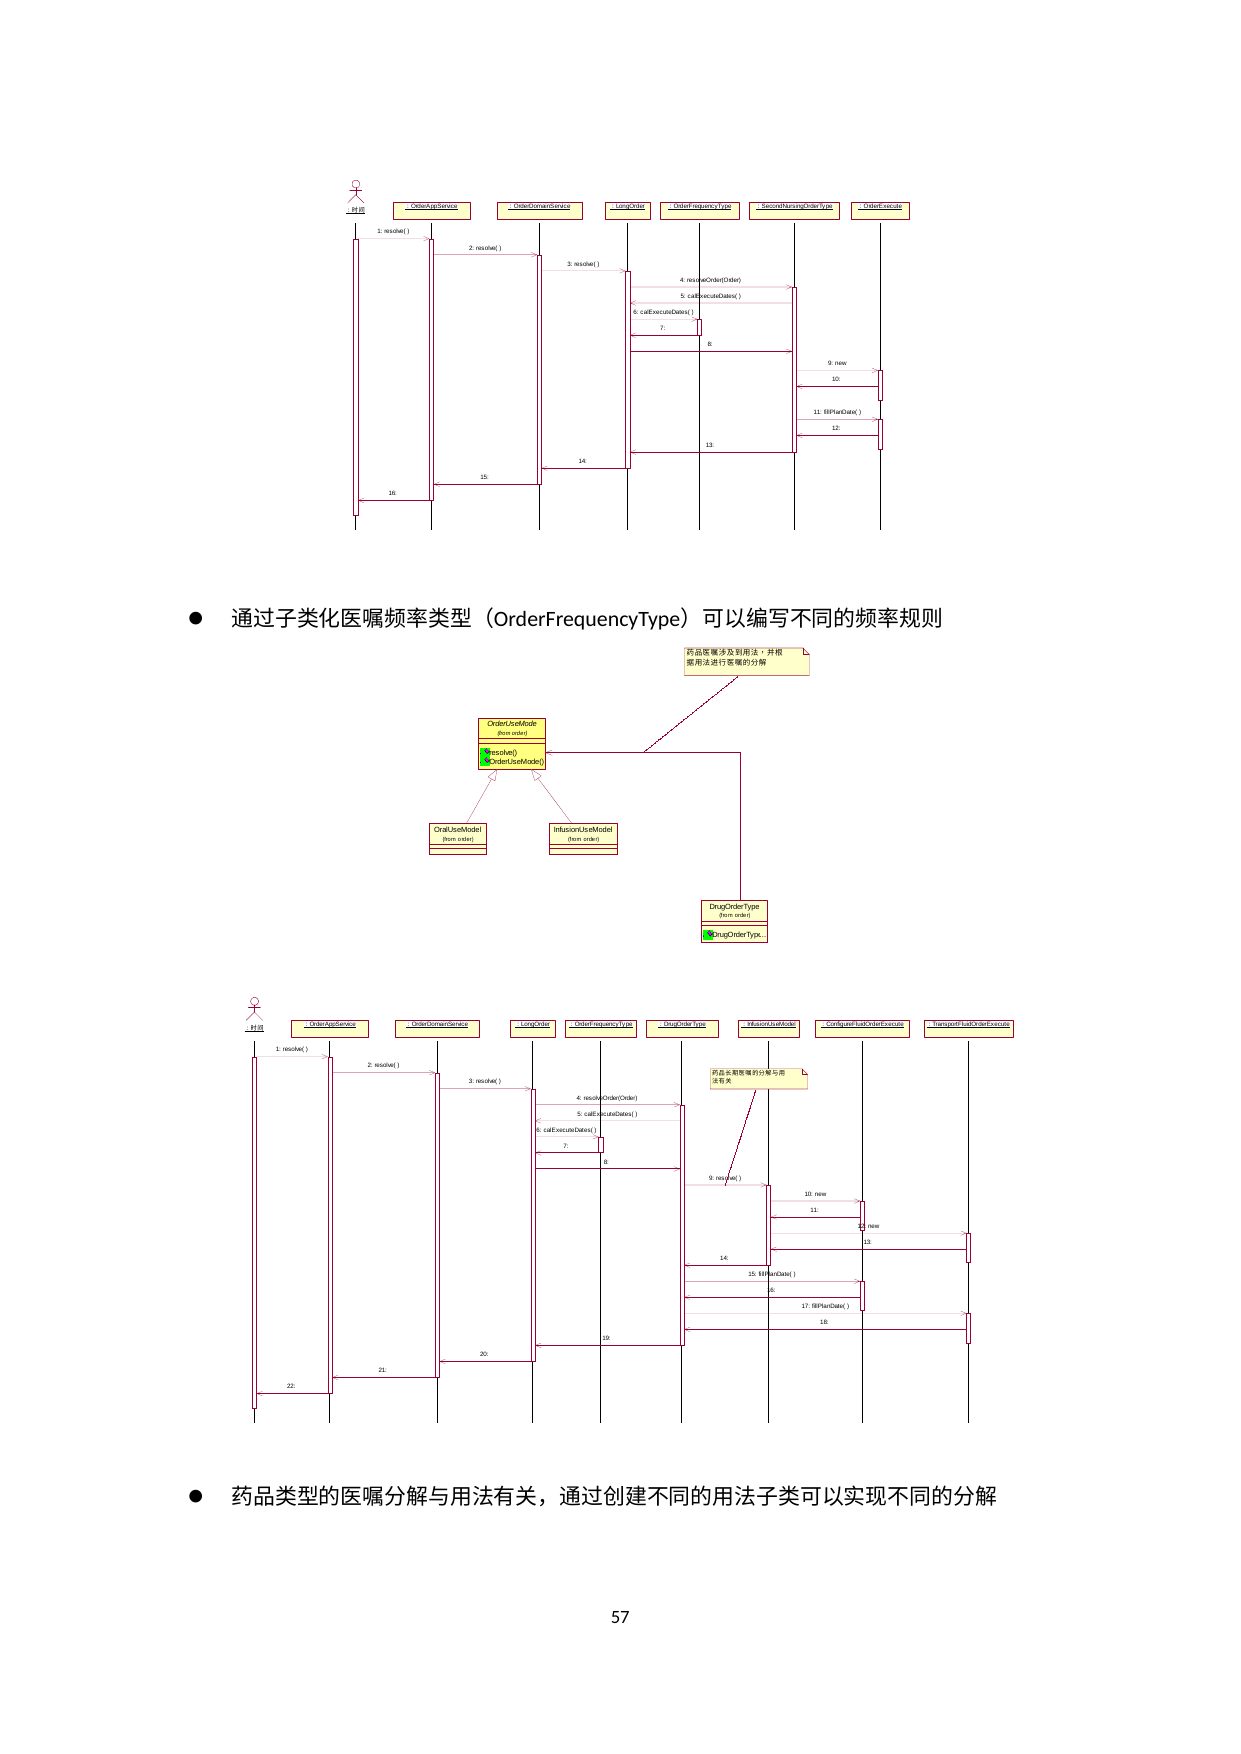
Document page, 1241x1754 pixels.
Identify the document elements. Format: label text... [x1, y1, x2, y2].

list 通过子类化医嘱频率类型（OrderFrequencyType）可以编写不同的频率规则 [187, 601, 1053, 633]
list 药品类型的医嘱分解与用法有关，通过创建不同的用法子类可以实现不同的分解 [187, 1478, 1053, 1511]
